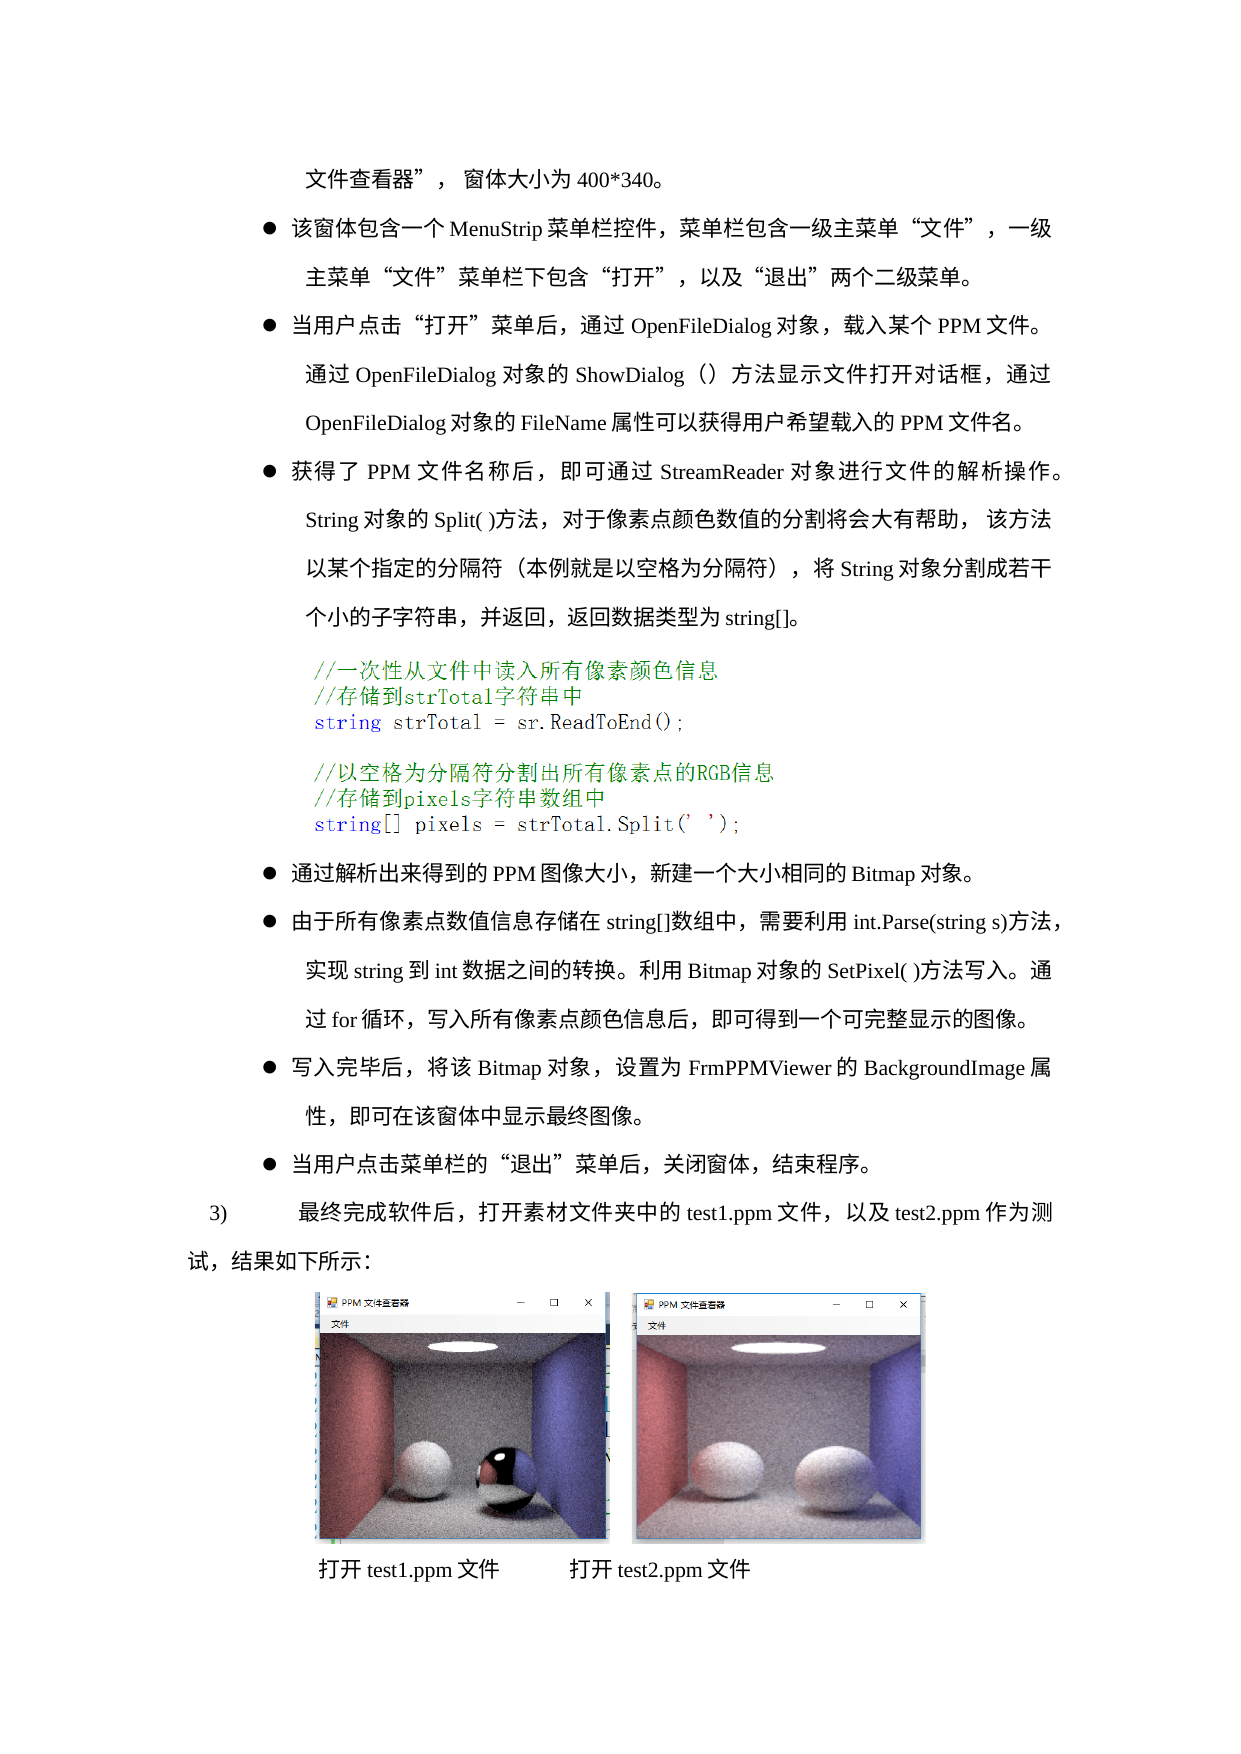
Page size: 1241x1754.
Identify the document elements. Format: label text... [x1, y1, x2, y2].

list 由于所有像素点数值信息存储在string[]数组中，需要利用int.Parse(string s)方法，实现string到int数据之间的转换。利用Bitmap对象的SetPixel( )方法写入。通过for循环，写入所有像素点颜色信息后，即可得到一个可完整显示的图像。 [261, 904, 1053, 1034]
list 该窗体包含一个MenuStrip菜单栏控件，菜单栏包含一级主菜单“文件”，一级主菜单“文件”菜单栏下包含“打开”，以及“退出”两个二级菜单。 [261, 210, 1053, 292]
list 获得了PPM文件名称后，即可通过StreamReader对象进行文件的解析操作。String对象的Split( )方法，对于像素点颜色数值的分割将会大有帮助， 该方法以某个指定的分隔符（本例就是以空格为分隔符），将String对象分割成若干个小的子字符串，并返回，返回数据类型为string[]。 [261, 453, 1053, 632]
text 打开test1.ppm文件 打开test2.ppm文件 [187, 1552, 1053, 1584]
list 最终完成软件后，打开素材文件夹中的test1.ppm文件，以及test2.ppm作为测试，结果如下所示： [187, 1195, 1053, 1276]
list 当用户点击菜单栏的“退出”菜单后，关闭窗体，结束程序。 [261, 1147, 1053, 1179]
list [261, 162, 1053, 194]
picture [631, 1293, 926, 1544]
list 写入完毕后，将该Bitmap对象，设置为FrmPPMViewer的BackgroundImage属性，即可在该窗体中显示最终图像。 [261, 1049, 1053, 1131]
list 通过解析出来得到的PPM图像大小，新建一个大小相同的Bitmap对象。 [261, 855, 1053, 888]
picture [314, 1292, 610, 1544]
picture [305, 647, 784, 840]
list 当用户点击“打开”菜单后，通过OpenFileDialog对象，载入某个PPM文件。通过OpenFileDialog对象的ShowDialog（）方法显示文件打开对话框，通过OpenFileDialog对象的FileName属性可以获得用户希望载入的PPM文件名。 [261, 307, 1053, 437]
